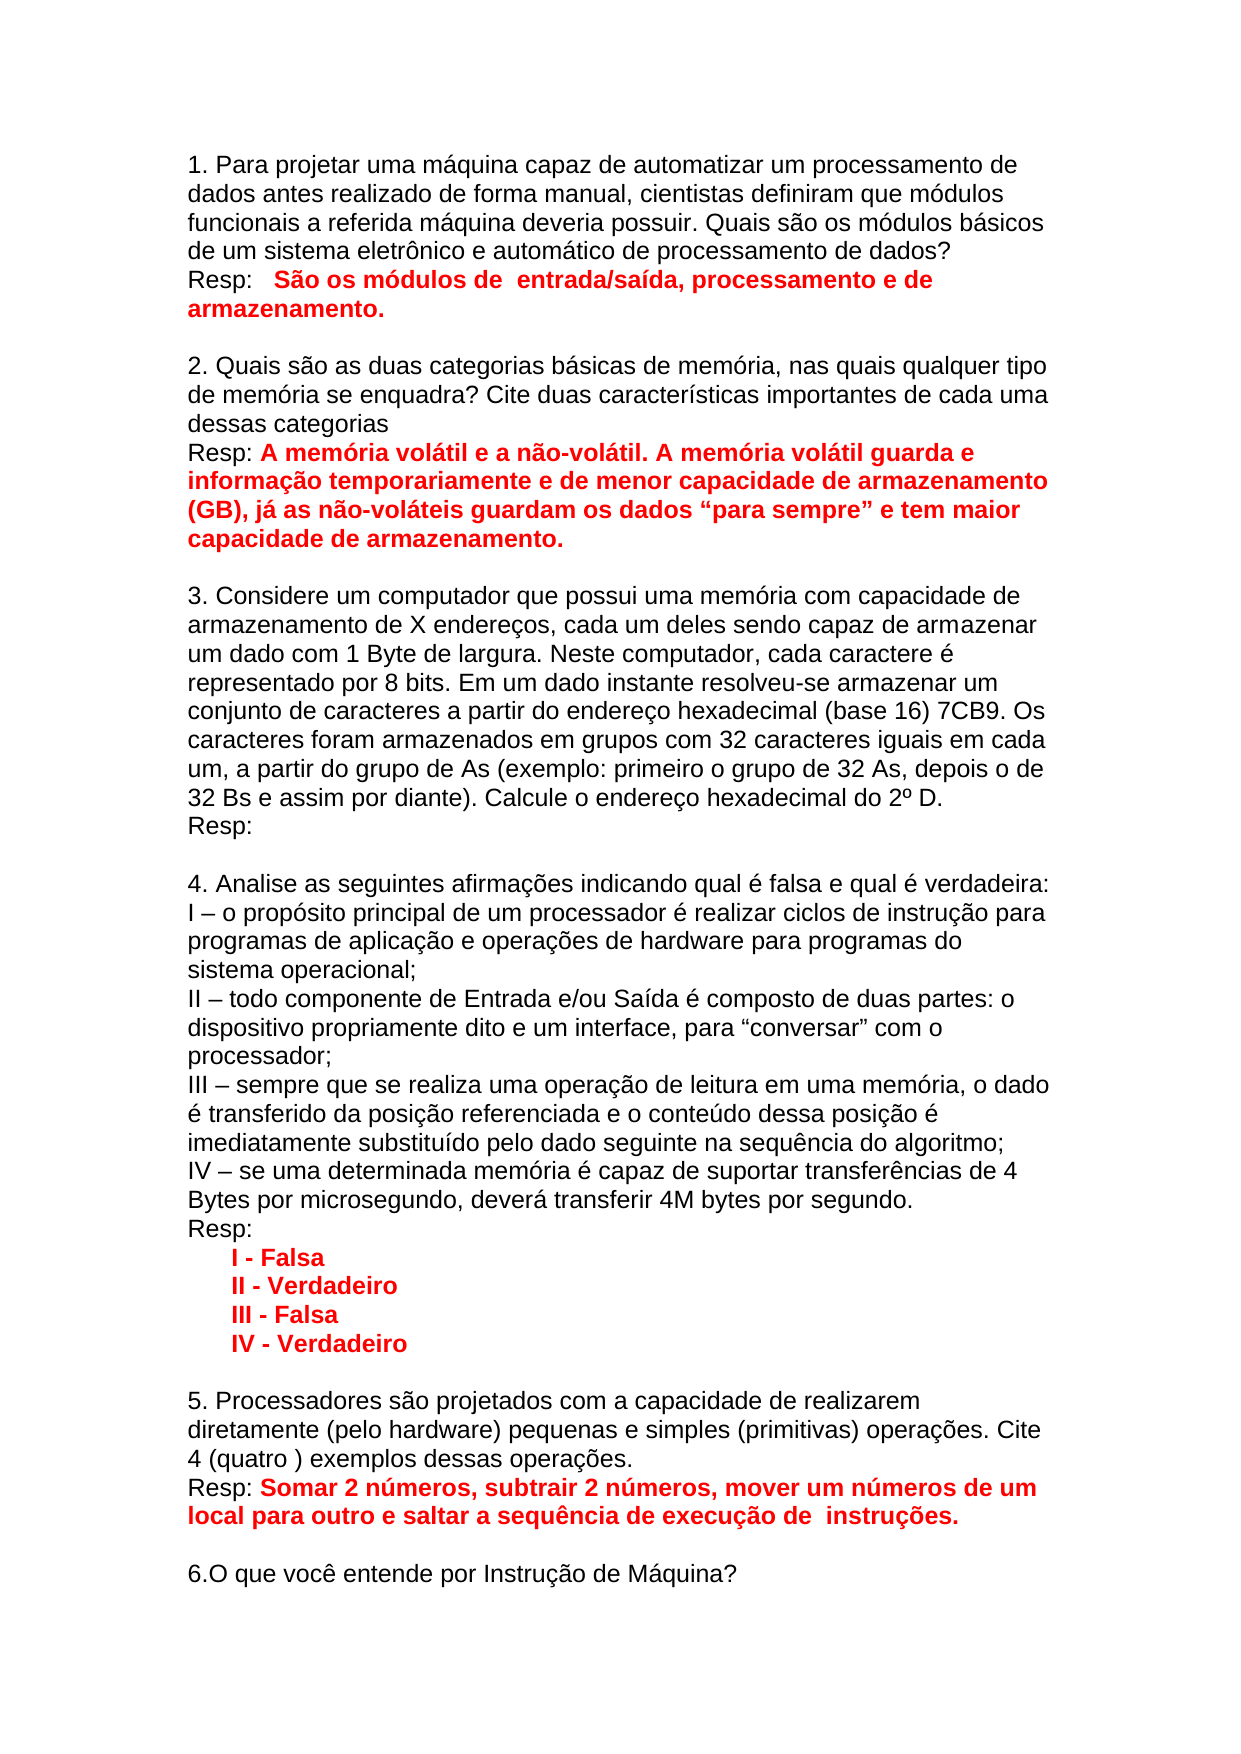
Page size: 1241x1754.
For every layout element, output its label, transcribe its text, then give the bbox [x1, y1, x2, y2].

list II - Verdadeiro [187, 1271, 1053, 1300]
list Resp: Somar 2 números, subtrair 2 números, mover um números de um local para outro e saltar a sequência de execução de instruções. [187, 1472, 1053, 1530]
list IV - Verdadeiro [187, 1329, 1053, 1357]
list Quais são as duas categorias básicas de memória, nas quais qualquer tipo de memória se enquadra? Cite duas características importantes de cada uma dessas categorias [187, 351, 1053, 437]
list Resp: [187, 811, 1053, 840]
list III - Falsa [187, 1300, 1053, 1329]
list Analise as seguintes afirmações indicando qual é falsa e qual é verdadeira: I – o propósito principal de um processador é realizar ciclos de instrução para programas de aplicação e operações de hardware para programas do sistema operacional; [187, 869, 1053, 984]
list 6.O que você entende por Instrução de Máquina? [187, 1559, 1053, 1587]
list III – sempre que se realiza uma operação de leitura em uma memória, o dado é transferido da posição referenciada e o conteúdo dessa posição é imediatamente substituído pelo dado seguinte na sequência do algoritmo; [187, 1070, 1053, 1156]
list II – todo componente de Entrada e/ou Saída é composto de duas partes: o dispositivo propriamente dito e um interface, para “conversar” com o processador; [187, 984, 1053, 1070]
list Considere um computador que possui uma memória com capacidade de armazenamento de X endereços, cada um deles sendo capaz de armazenar um dado com 1 Byte de largura. Neste computador, cada caractere é representado por 8 bits. Em um dado instante resolveu-se armazenar um conjunto de caracteres a partir do endereço hexadecimal (base 16) 7CB9. Os caracteres foram armazenados em grupos com 32 caracteres iguais em cada um, a partir do grupo de As (exemplo: primeiro o grupo de 32 As, depois o de 32 Bs e assim por diante). Calcule o endereço hexadecimal do 2º D. [187, 581, 1053, 811]
list Para projetar uma máquina capaz de automatizar um processamento de dados antes realizado de forma manual, cientistas definiram que módulos funcionais a referida máquina deveria possuir. Quais são os módulos básicos de um sistema eletrônico e automático de processamento de dados? [187, 150, 1053, 265]
list Resp: [187, 1214, 1053, 1242]
list I - Falsa [187, 1242, 1053, 1271]
list IV – se uma determinada memória é capaz de suportar transferências de 4 Bytes por microsegundo, deverá transferir 4M bytes por segundo. [187, 1156, 1053, 1214]
list Resp: A memória volátil e a não-volátil. A memória volátil guarda e informação temporariamente e de menor capacidade de armazenamento (GB), já as não-voláteis guardam os dados “para sempre” e tem maior capacidade de armazenamento. [187, 437, 1053, 552]
list 5. Processadores são projetados com a capacidade de realizarem diretamente (pelo hardware) pequenas e simples (primitivas) operações. Cite 4 (quatro ) exemplos dessas operações. [187, 1386, 1053, 1472]
list Resp: São os módulos de entrada/saída, processamento e de armazenamento. [187, 265, 1053, 322]
